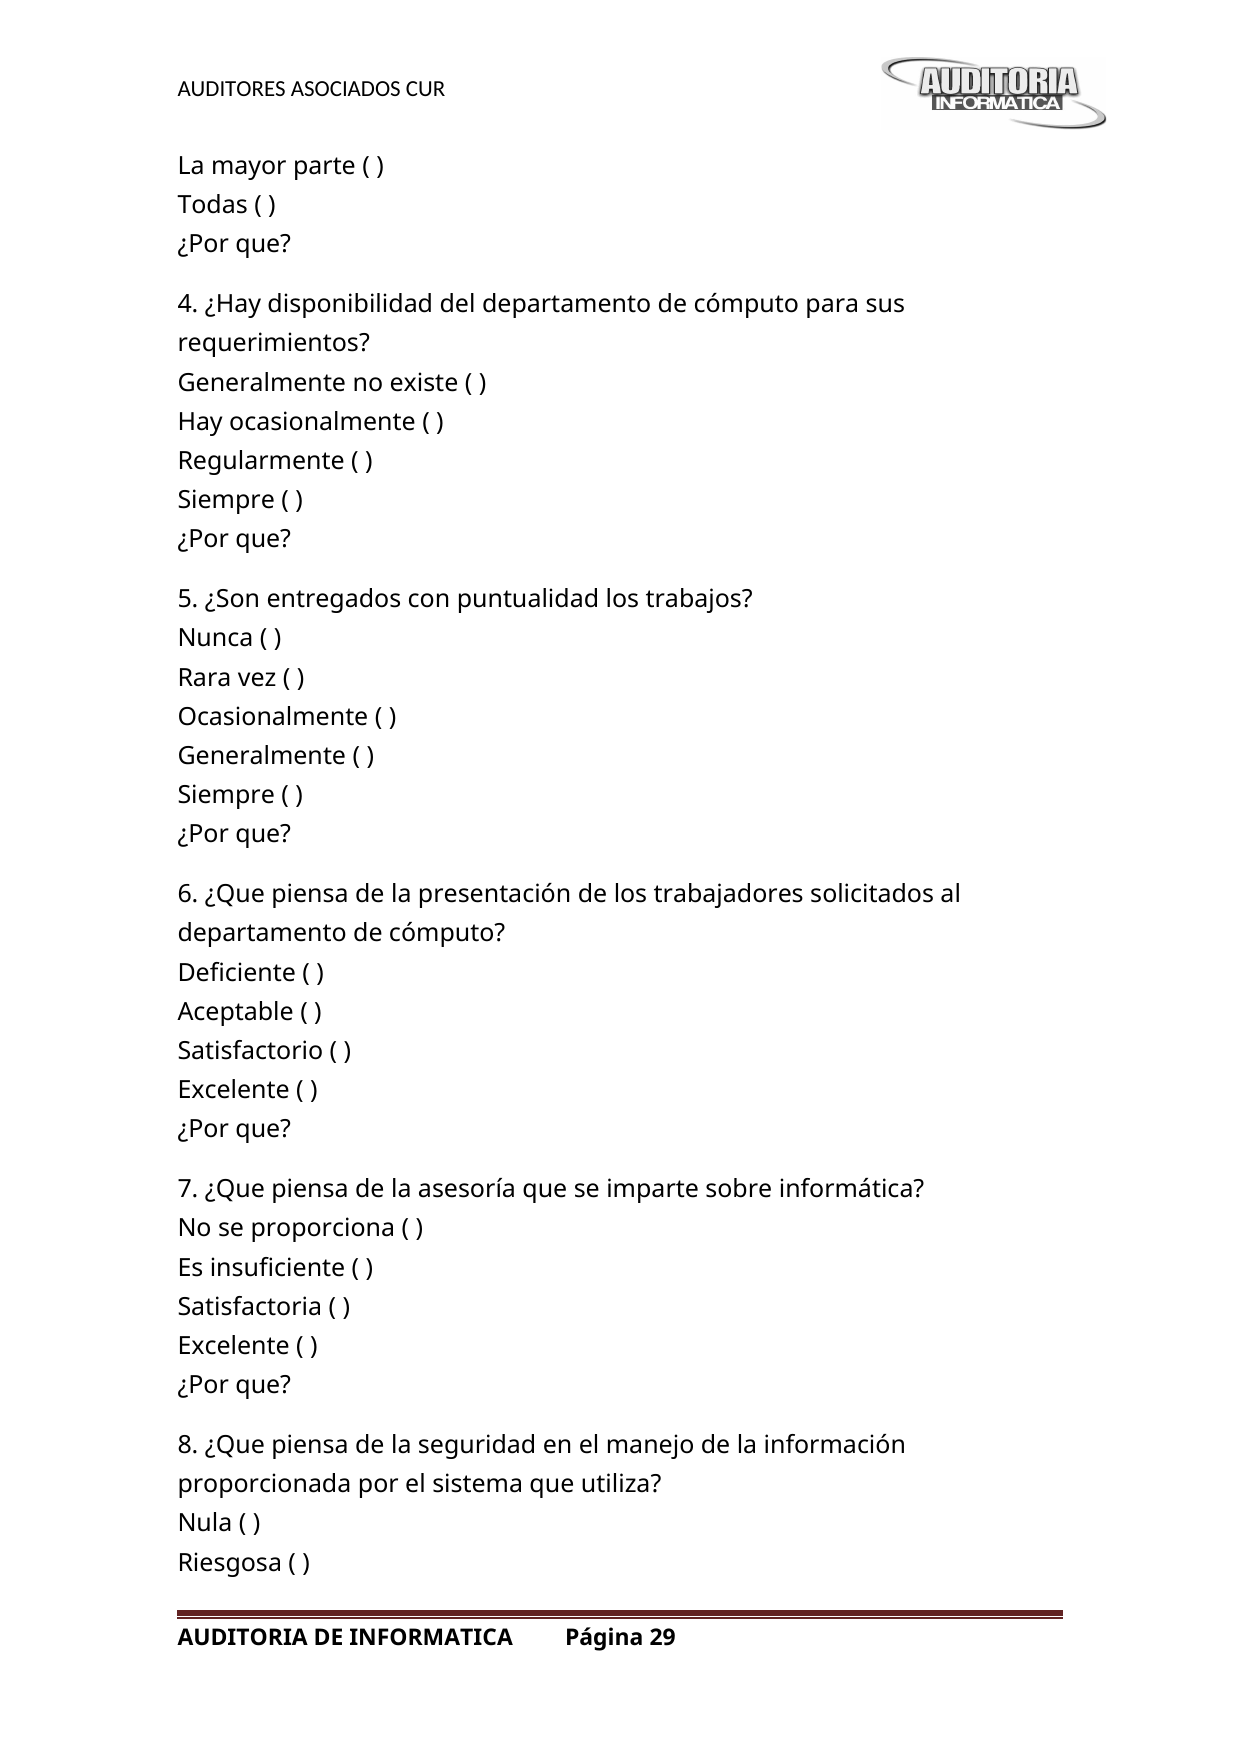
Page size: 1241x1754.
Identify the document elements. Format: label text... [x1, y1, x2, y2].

text 5. ¿Son entregados con puntualidad los trabajos? Nunca ( ) Rara vez ( ) Ocasionalmente ( ) Generalmente ( ) Siempre ( ) ¿Por que? [177, 581, 1063, 850]
picture [881, 57, 1107, 130]
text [177, 1427, 1063, 1578]
text 6. ¿Que piensa de la presentación de los trabajadores solicitados al departamento de cómputo? Deficiente ( ) Aceptable ( ) Satisfactorio ( ) Excelente ( ) ¿Por que? [177, 876, 1063, 1145]
text 4. ¿Hay disponibilidad del departamento de cómputo para sus requerimientos? Generalmente no existe ( ) Hay ocasionalmente ( ) Regularmente ( ) Siempre ( ) ¿Por que? [177, 286, 1063, 555]
text 7. ¿Que piensa de la asesoría que se imparte sobre informática? No se proporciona ( ) Es insuficiente ( ) Satisfactoria ( ) Excelente ( ) ¿Por que? [177, 1171, 1063, 1401]
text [177, 148, 1063, 260]
